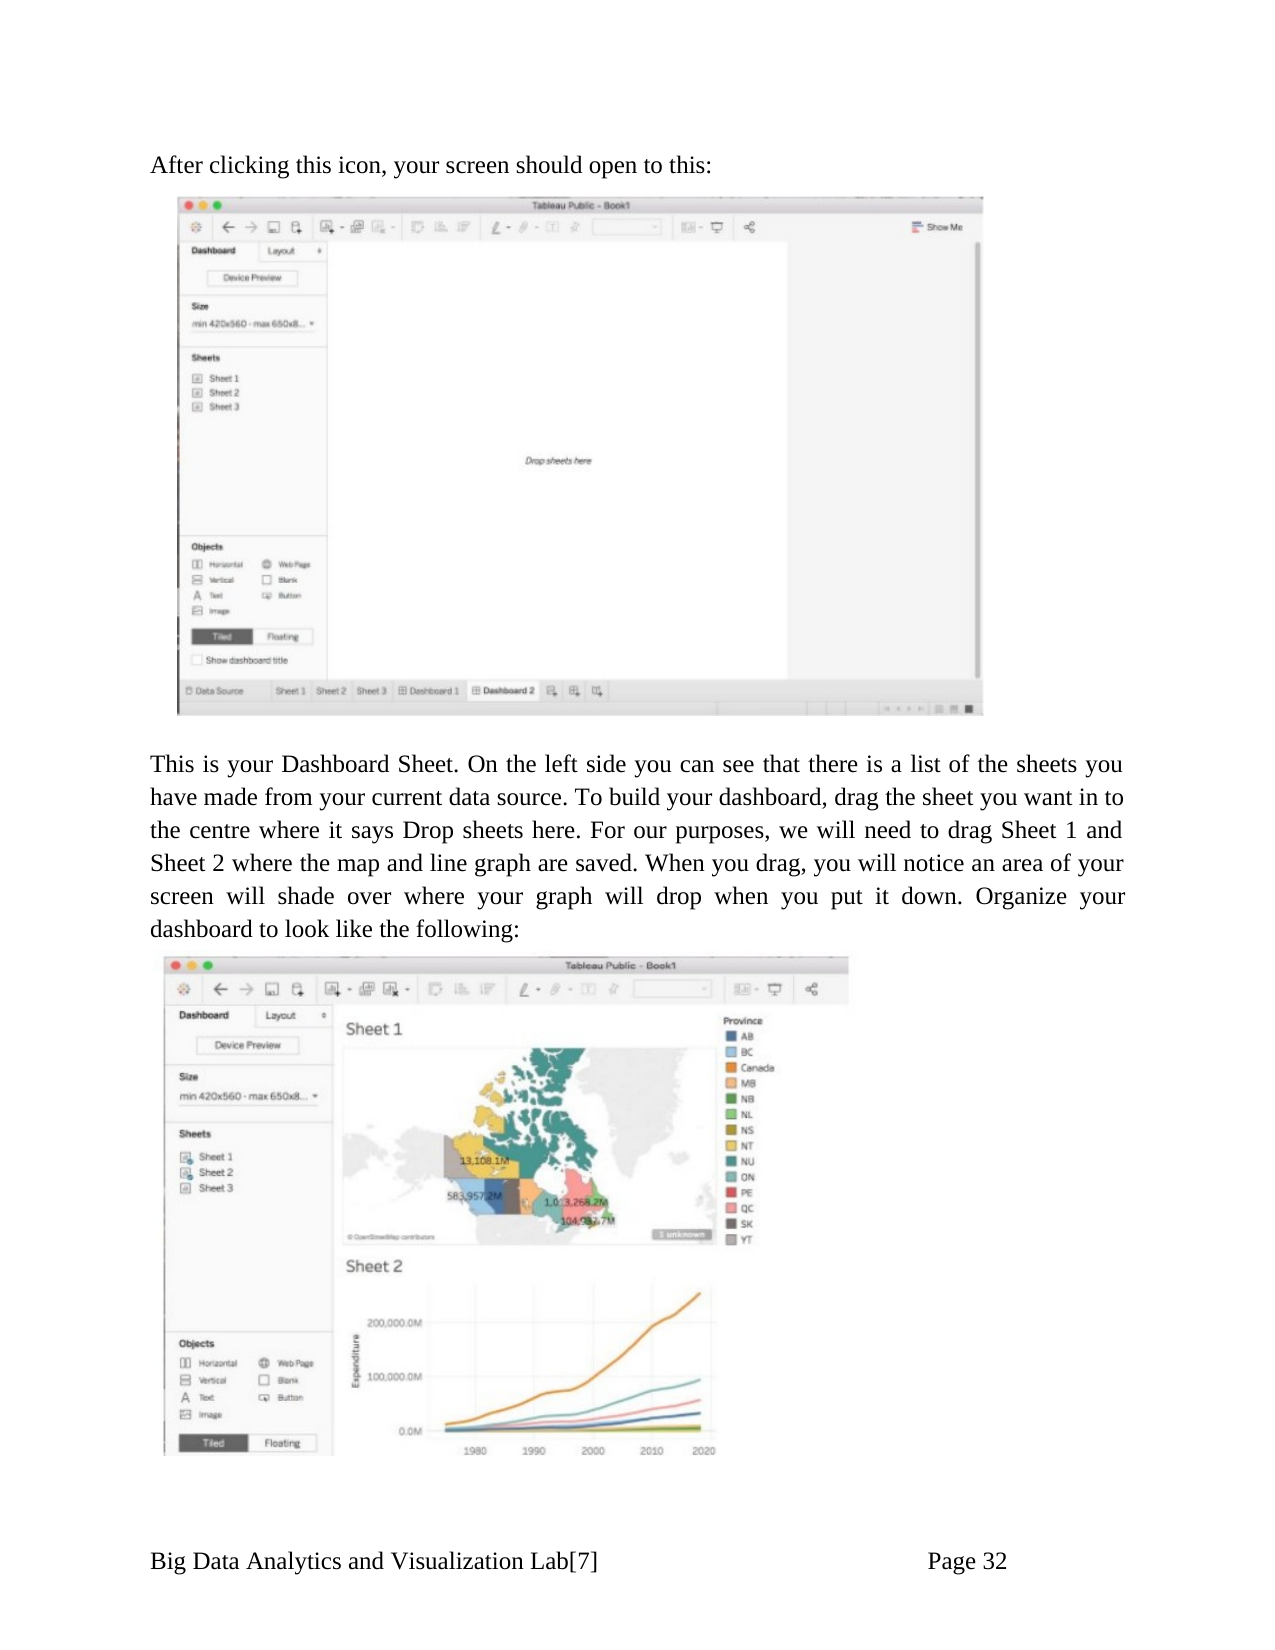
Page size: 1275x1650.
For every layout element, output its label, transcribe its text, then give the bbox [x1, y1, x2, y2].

text After clicking this icon, your screen should open to this: [150, 150, 1214, 179]
picture [177, 196, 984, 716]
picture [153, 950, 857, 1456]
text This is your Dashboard Sheet. On the left side you can see that there is a list of the sheets you have made from your current data source. To build your dashboard, drag the sheet you want in to the centre where it says Drop sheets here. For our purposes, we will need to drag Sheet 1 and Sheet 2 where the map and line graph are saved. When you drag, you will notice an area of your screen will shade over where your graph will drop when you put it down. Organize your dashboard to look like the following: [150, 749, 1125, 943]
